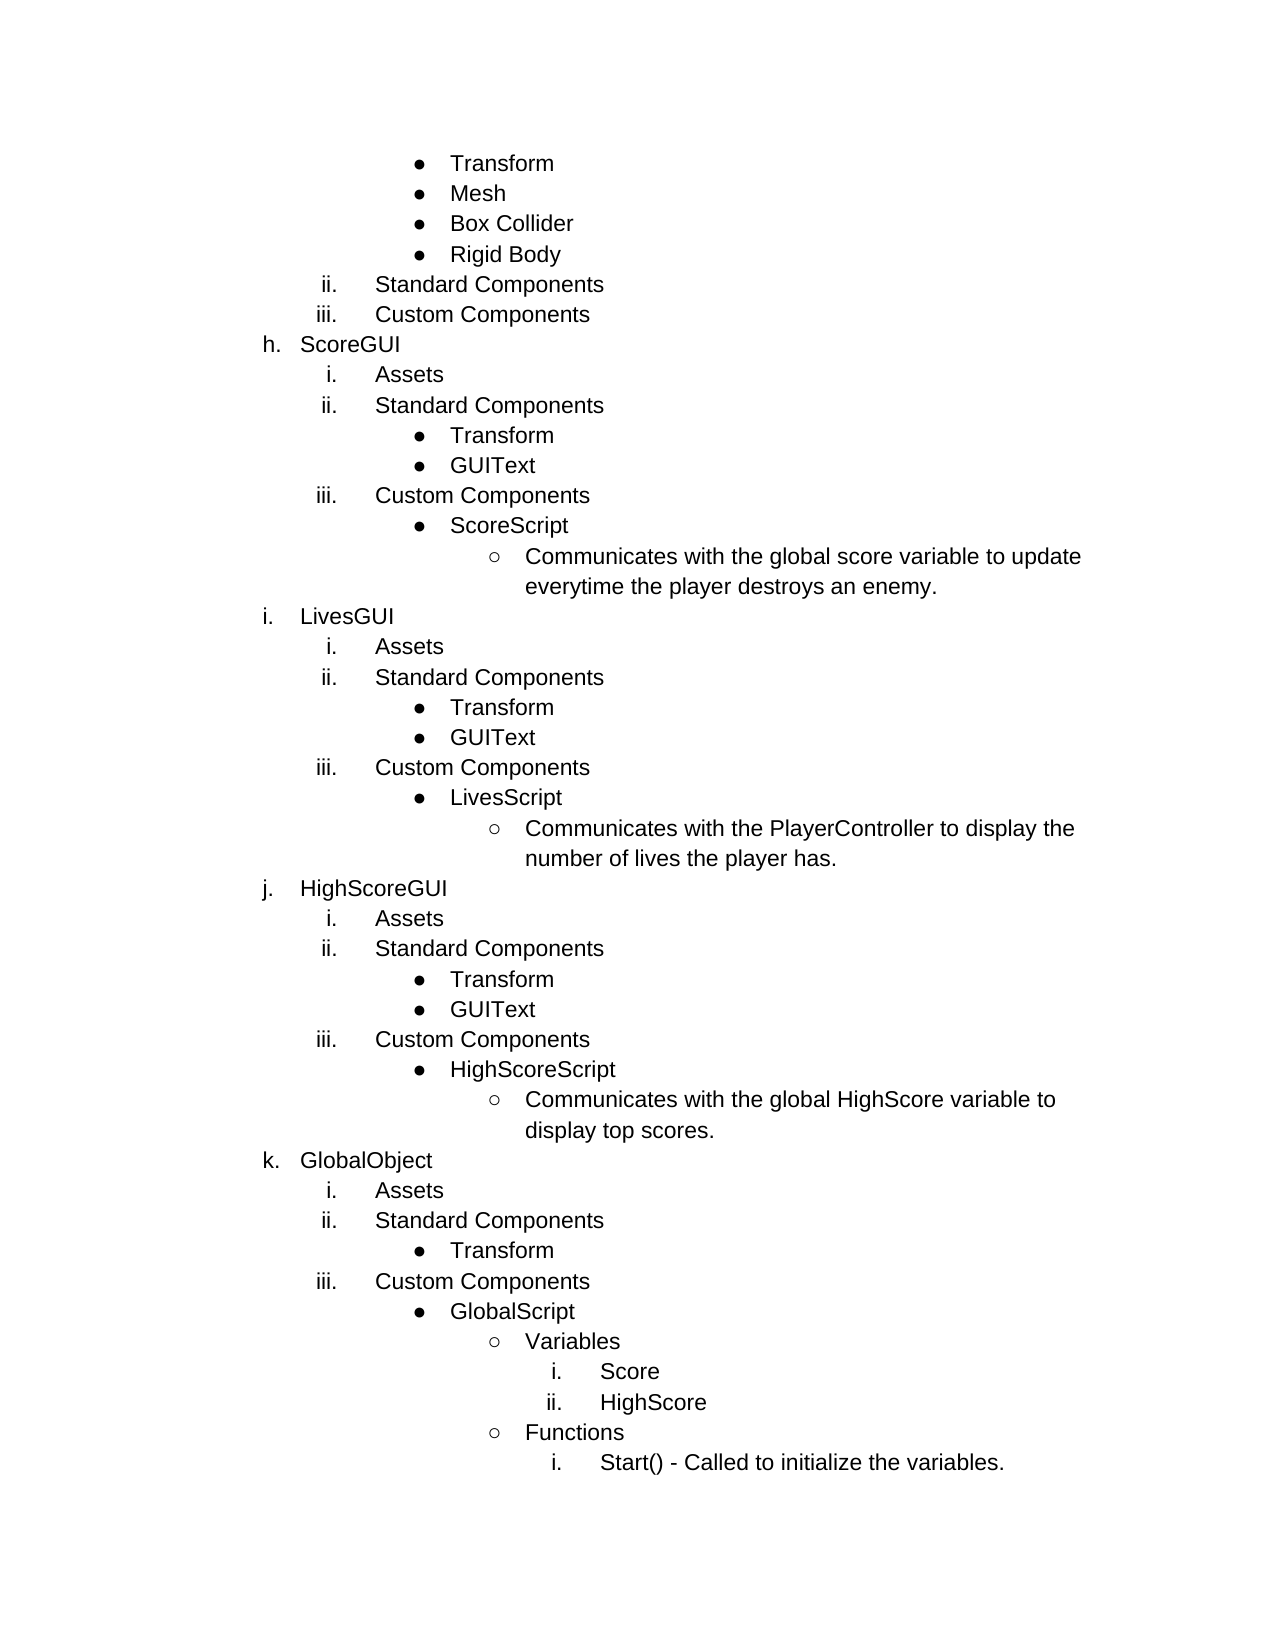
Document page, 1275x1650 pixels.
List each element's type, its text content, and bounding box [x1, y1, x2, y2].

list GlobalScript [412, 1298, 1125, 1324]
list Transform [412, 150, 1125, 176]
list HighScoreGUI [262, 875, 1125, 901]
list Rigid Body [412, 241, 1125, 267]
list ScoreScript [412, 512, 1125, 539]
list Box Collider [412, 210, 1125, 237]
list Transform [412, 966, 1125, 992]
list Communicates with the global HighScore variable to display top scores. [487, 1086, 1125, 1143]
list Assets [337, 633, 1125, 660]
list Start() - Called to initialize the variables. [562, 1449, 1125, 1475]
list GUIText [412, 452, 1125, 478]
list GUIText [412, 996, 1125, 1022]
list HighScore [562, 1388, 1125, 1415]
list Standard Components [337, 935, 1125, 962]
list Assets [337, 361, 1125, 388]
list Communicates with the global score variable to update everytime the player destroys an enemy. [487, 543, 1125, 599]
list Assets [337, 1177, 1125, 1203]
list Standard Components [337, 392, 1125, 418]
list Variables [487, 1328, 1125, 1354]
list Score [562, 1358, 1125, 1385]
list Standard Components [337, 1207, 1125, 1234]
list Custom Components [337, 754, 1125, 781]
list LivesGUI [262, 603, 1125, 629]
list HighScoreScript [412, 1056, 1125, 1083]
list Mesh [412, 180, 1125, 207]
list Transform [412, 422, 1125, 448]
list Transform [412, 1237, 1125, 1264]
list Functions [487, 1419, 1125, 1445]
list Custom Components [337, 1268, 1125, 1294]
list Communicates with the PlayerController to display the number of lives the player has. [487, 814, 1125, 871]
list Custom Components [337, 1026, 1125, 1052]
list GUIText [412, 724, 1125, 750]
list Custom Components [337, 301, 1125, 327]
list GlobalObject [262, 1147, 1125, 1173]
list LivesScript [412, 784, 1125, 811]
list Standard Components [337, 663, 1125, 690]
list Standard Components [337, 271, 1125, 297]
list Assets [337, 905, 1125, 932]
list Transform [412, 694, 1125, 720]
list Custom Components [337, 482, 1125, 509]
list ScoreGUI [262, 331, 1125, 358]
